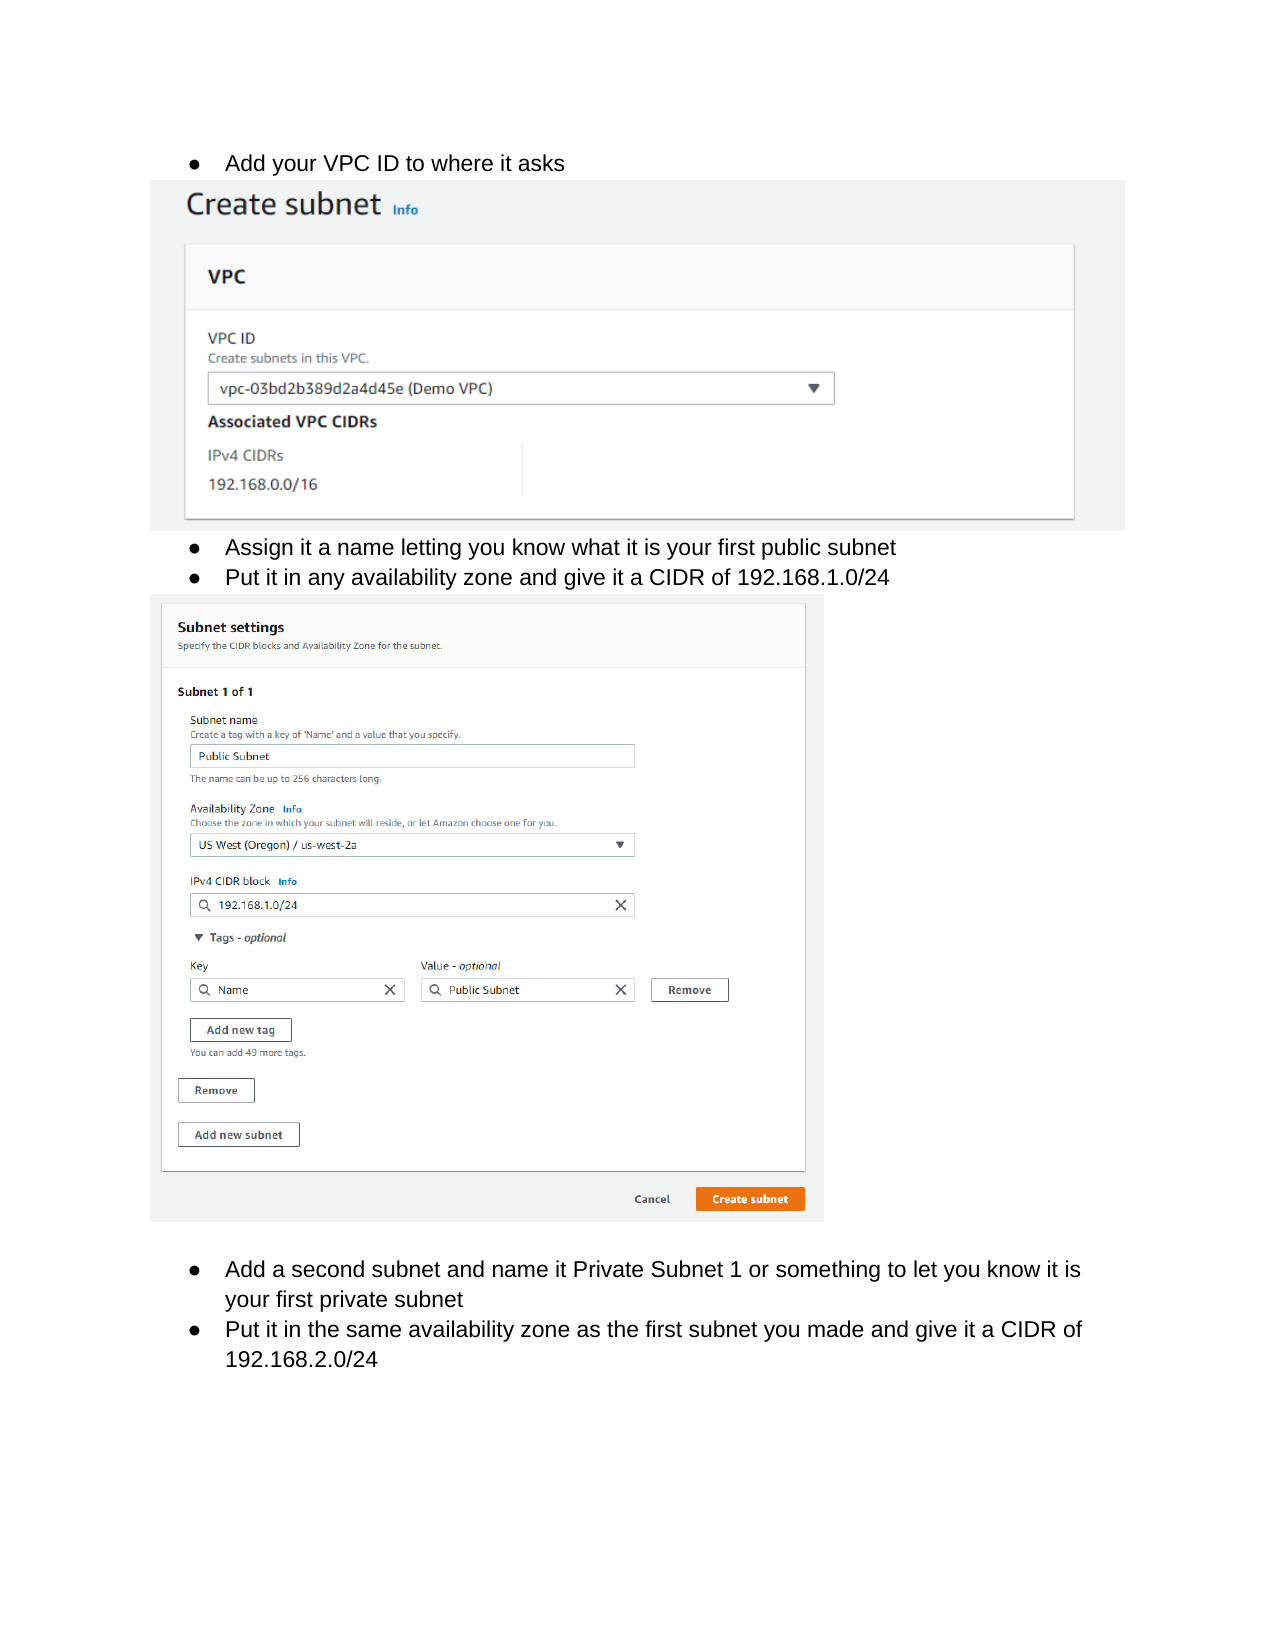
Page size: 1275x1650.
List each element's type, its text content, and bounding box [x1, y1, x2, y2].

list Add a second subnet and name it Private Subnet 1 or something to let you know it is your first private subnet [187, 1256, 1125, 1312]
list Add your VPC ID to where it asks [187, 150, 1125, 176]
picture [150, 594, 824, 1222]
picture [150, 180, 1125, 531]
list Put it in the same availability zone as the first subnet you made and give it a CIDR of 192.168.2.0/24 [187, 1316, 1125, 1373]
list Put it in any availability zone and give it a CIDR of 192.168.1.0/24 [187, 564, 1125, 591]
list Assign it a name letting you know what it is your first public subnet [187, 534, 1125, 560]
